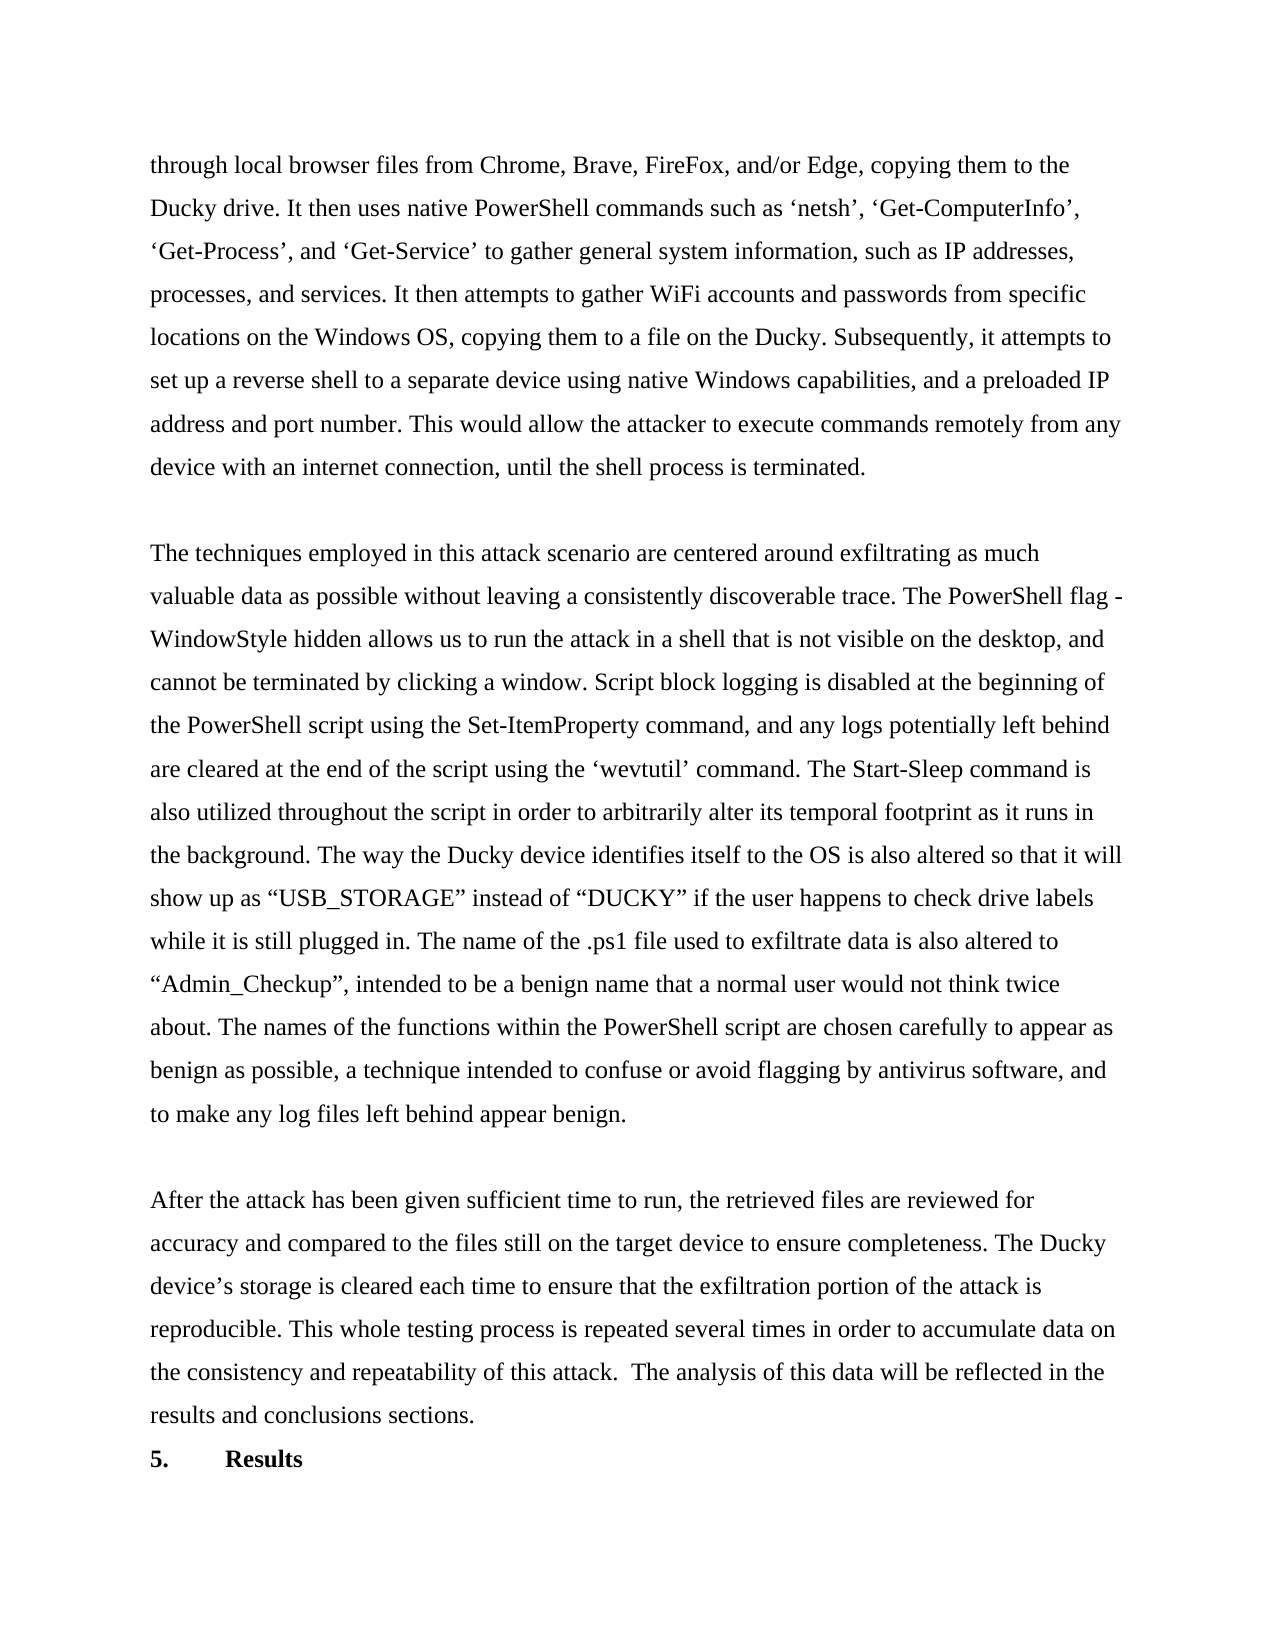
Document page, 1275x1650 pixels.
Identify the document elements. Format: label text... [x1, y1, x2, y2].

text After the attack has been given sufficient time to run, the retrieved files are reviewed for accuracy and compared to the files still on the target device to ensure completeness. The Ducky device’s storage is cleared each time to ensure that the exfiltration portion of the attack is reproducible. This whole testing process is repeated several times in order to accumulate data on the consistency and repeatability of this attack. The analysis of this data will be reflected in the results and conclusions sections. [150, 1185, 1125, 1429]
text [150, 150, 1125, 481]
text The techniques employed in this attack scenario are centered around exfiltrating as much valuable data as possible without leaving a consistently discoverable trace. The PowerShell flag -WindowStyle hidden allows us to run the attack in a shell that is not visible on the desktop, and cannot be terminated by clicking a window. Script block logging is disabled at the beginning of the PowerShell script using the Set-ItemProperty command, and any logs potentially left behind are cleared at the end of the script using the ‘wevtutil’ command. The Start-Sleep command is also utilized throughout the script in order to arbitrarily alter its temporal footprint as it runs in the background. The way the Ducky device identifies itself to the OS is also altered so that it will show up as “USB_STORAGE” instead of “DUCKY” if the user happens to check drive labels while it is still plugged in. The name of the .ps1 file used to exfiltrate data is also altered to “Admin_Checkup”, intended to be a benign name that a normal user would not think twice about. The names of the functions within the PowerShell script are chosen carefully to appear as benign as possible, a technique intended to confuse or avoid flagging by antivirus software, and to make any log files left behind appear benign. [150, 538, 1125, 1127]
list Results [150, 1444, 1125, 1472]
